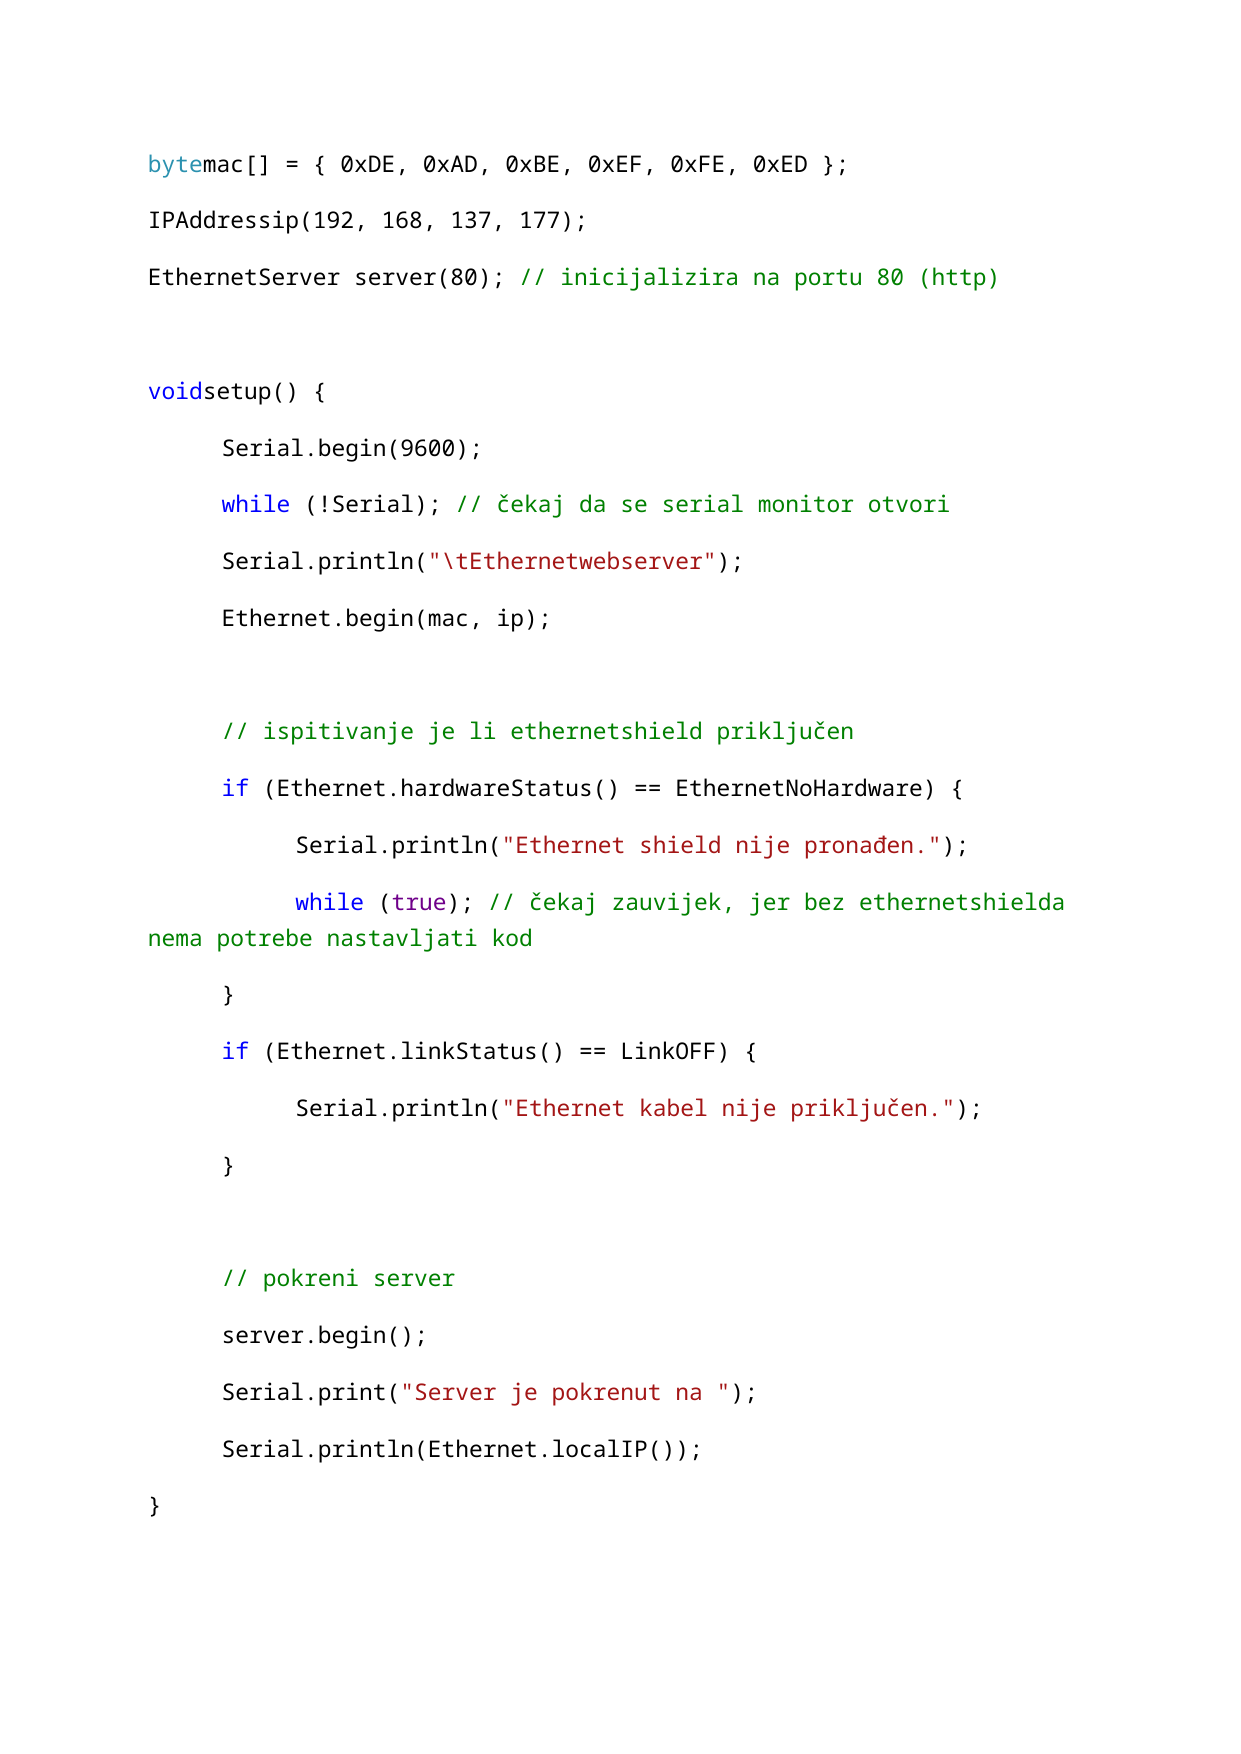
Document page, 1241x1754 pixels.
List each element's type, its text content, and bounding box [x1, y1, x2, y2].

text Serial.begin(9600); [148, 431, 1093, 463]
text while (true); // čekaj zauvijek, jer bez ethernetshielda nema potrebe nastavljati kod [148, 886, 1093, 953]
text Serial.println("Ethernet kabel nije priključen."); [148, 1092, 1093, 1123]
text // ispitivanje je li ethernetshield priključen [148, 715, 1093, 747]
text Ethernet.begin(mac, ip); [148, 602, 1093, 633]
text Serial.println("\tEthernetwebserver"); [148, 545, 1093, 576]
text while (!Serial); // čekaj da se serial monitor otvori [148, 488, 1093, 519]
text // pokreni server [148, 1262, 1093, 1293]
text Serial.println("Ethernet shield nije pronađen."); [148, 829, 1093, 860]
text EthernetServer server(80); // inicijalizira na portu 80 (http) [148, 261, 1093, 292]
text server.begin(); [148, 1319, 1093, 1350]
text if (Ethernet.linkStatus() == LinkOFF) { [148, 1035, 1093, 1066]
text } [148, 1489, 1093, 1521]
text Serial.println(Ethernet.localIP()); [148, 1432, 1093, 1464]
text Serial.print("Server je pokrenut na "); [148, 1376, 1093, 1407]
text } [148, 978, 1093, 1009]
text IPAddressip(192, 168, 137, 177); [148, 204, 1093, 236]
text if (Ethernet.hardwareStatus() == EthernetNoHardware) { [148, 772, 1093, 803]
text bytemac[] = { 0xDE, 0xAD, 0xBE, 0xEF, 0xFE, 0xED }; [148, 148, 1093, 179]
text } [148, 1149, 1093, 1180]
text voidsetup() { [148, 375, 1093, 406]
